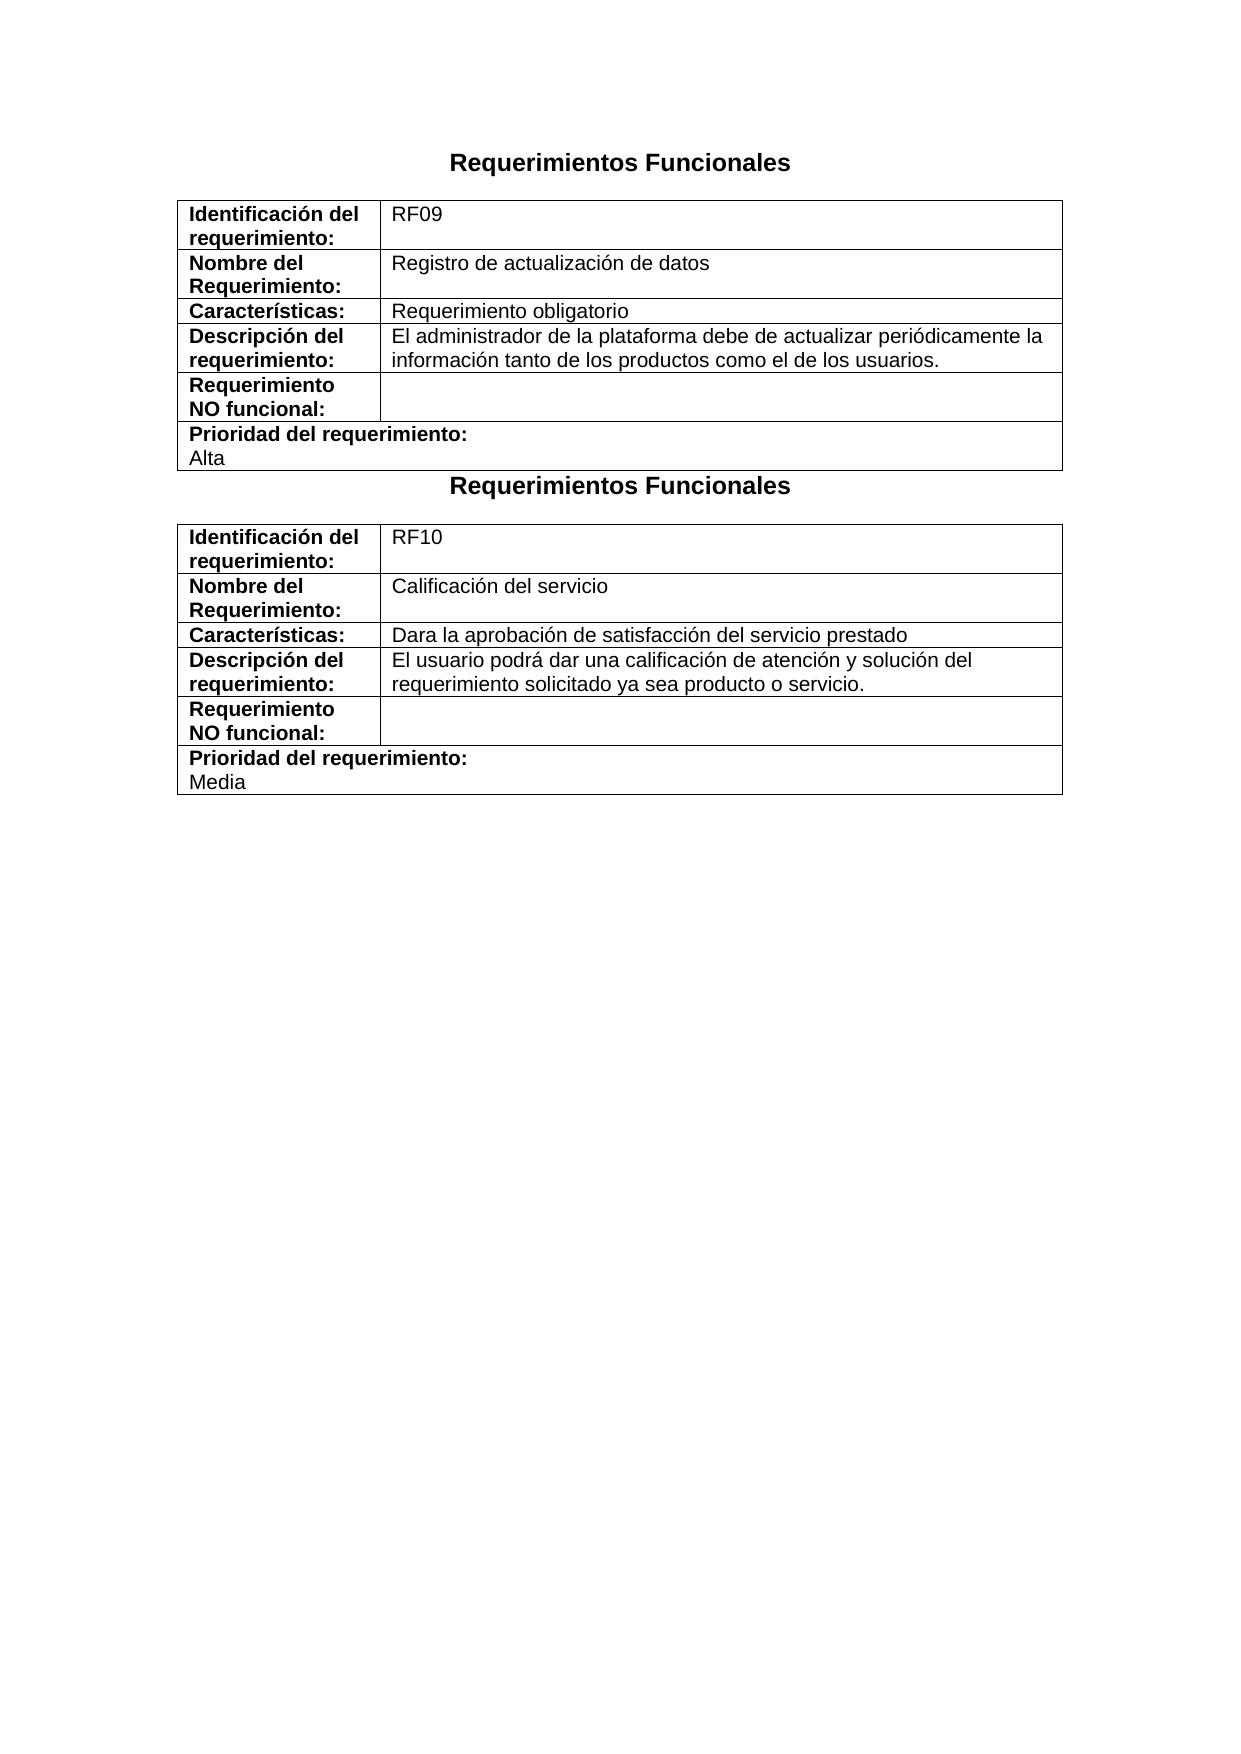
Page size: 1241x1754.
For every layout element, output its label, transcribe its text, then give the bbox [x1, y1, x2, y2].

table_cell Dara la aprobación de satisfacción del servicio prestado [381, 623, 1062, 647]
table_cell Requerimiento NO funcional: [178, 697, 380, 745]
table_cell Nombre del Requerimiento: [178, 250, 380, 298]
text Requerimientos Funcionales [177, 148, 1063, 176]
table_cell Requerimiento NO funcional: [178, 373, 380, 421]
table_cell Características: [178, 623, 380, 647]
table_cell Nombre del Requerimiento: [178, 574, 380, 622]
table_header RF10 [381, 525, 1062, 573]
table_cell Características: [178, 299, 380, 323]
table_header RF09 [381, 201, 1062, 249]
text Requerimientos Funcionales [177, 471, 1063, 500]
table_cell Descripción del requerimiento: [178, 324, 380, 372]
table_cell Requerimiento obligatorio [381, 299, 1062, 323]
table_cell [381, 373, 1062, 421]
table_header Identificación del requerimiento: [178, 201, 380, 249]
table_cell Calificación del servicio [381, 574, 1062, 622]
table_cell El administrador de la plataforma debe de actualizar periódicamente la información tanto de los productos como el de los usuarios. [381, 324, 1062, 372]
table_cell Prioridad del requerimiento: Media [178, 746, 1062, 794]
table_header Identificación del requerimiento: [178, 525, 380, 573]
table_cell Registro de actualización de datos [381, 250, 1062, 298]
table_cell Prioridad del requerimiento: Alta [178, 422, 1062, 470]
table_cell Descripción del requerimiento: [178, 648, 380, 696]
table_cell El usuario podrá dar una calificación de atención y solución del requerimiento solicitado ya sea producto o servicio. [381, 648, 1062, 696]
table_cell [381, 697, 1062, 745]
